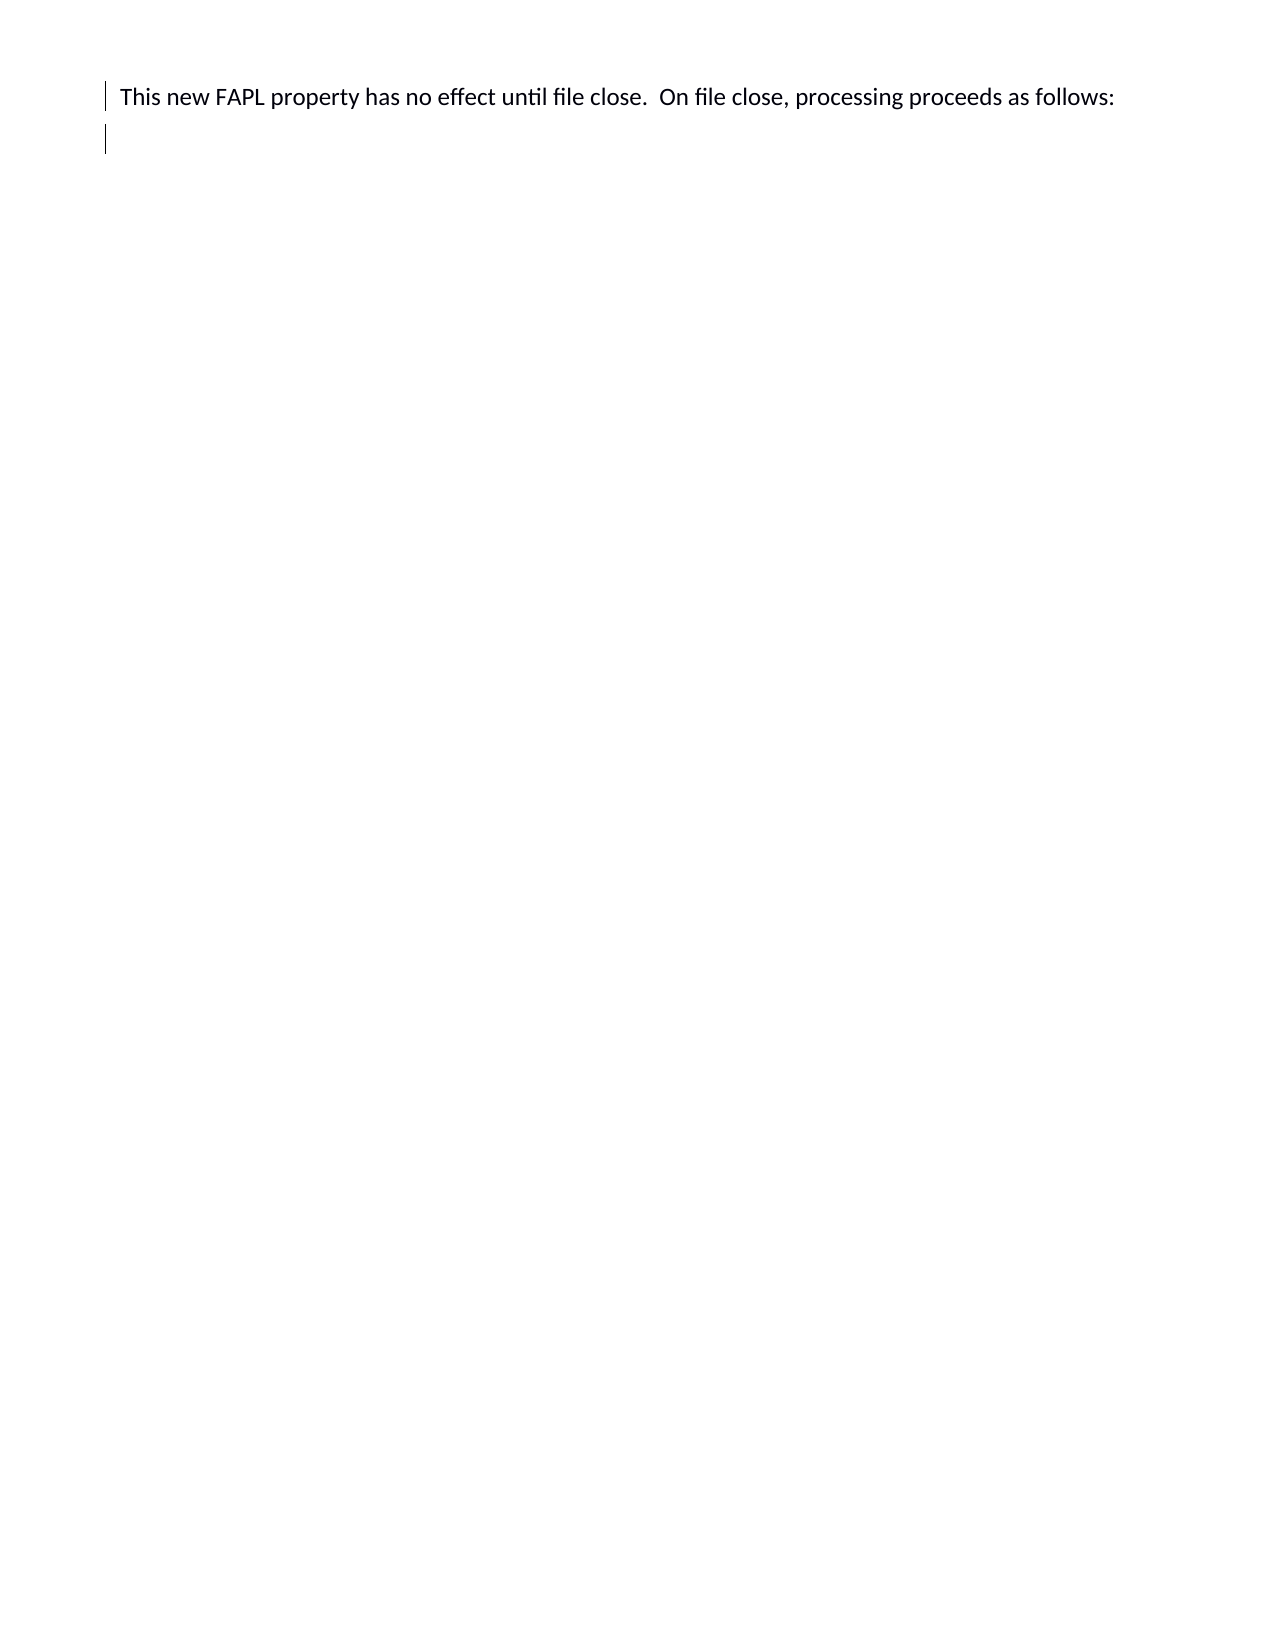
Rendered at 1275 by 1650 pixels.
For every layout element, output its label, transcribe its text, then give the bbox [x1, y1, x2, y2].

text This new FAPL property has no effect until file close. On file close, processing proceeds as follows: [120, 81, 1155, 111]
